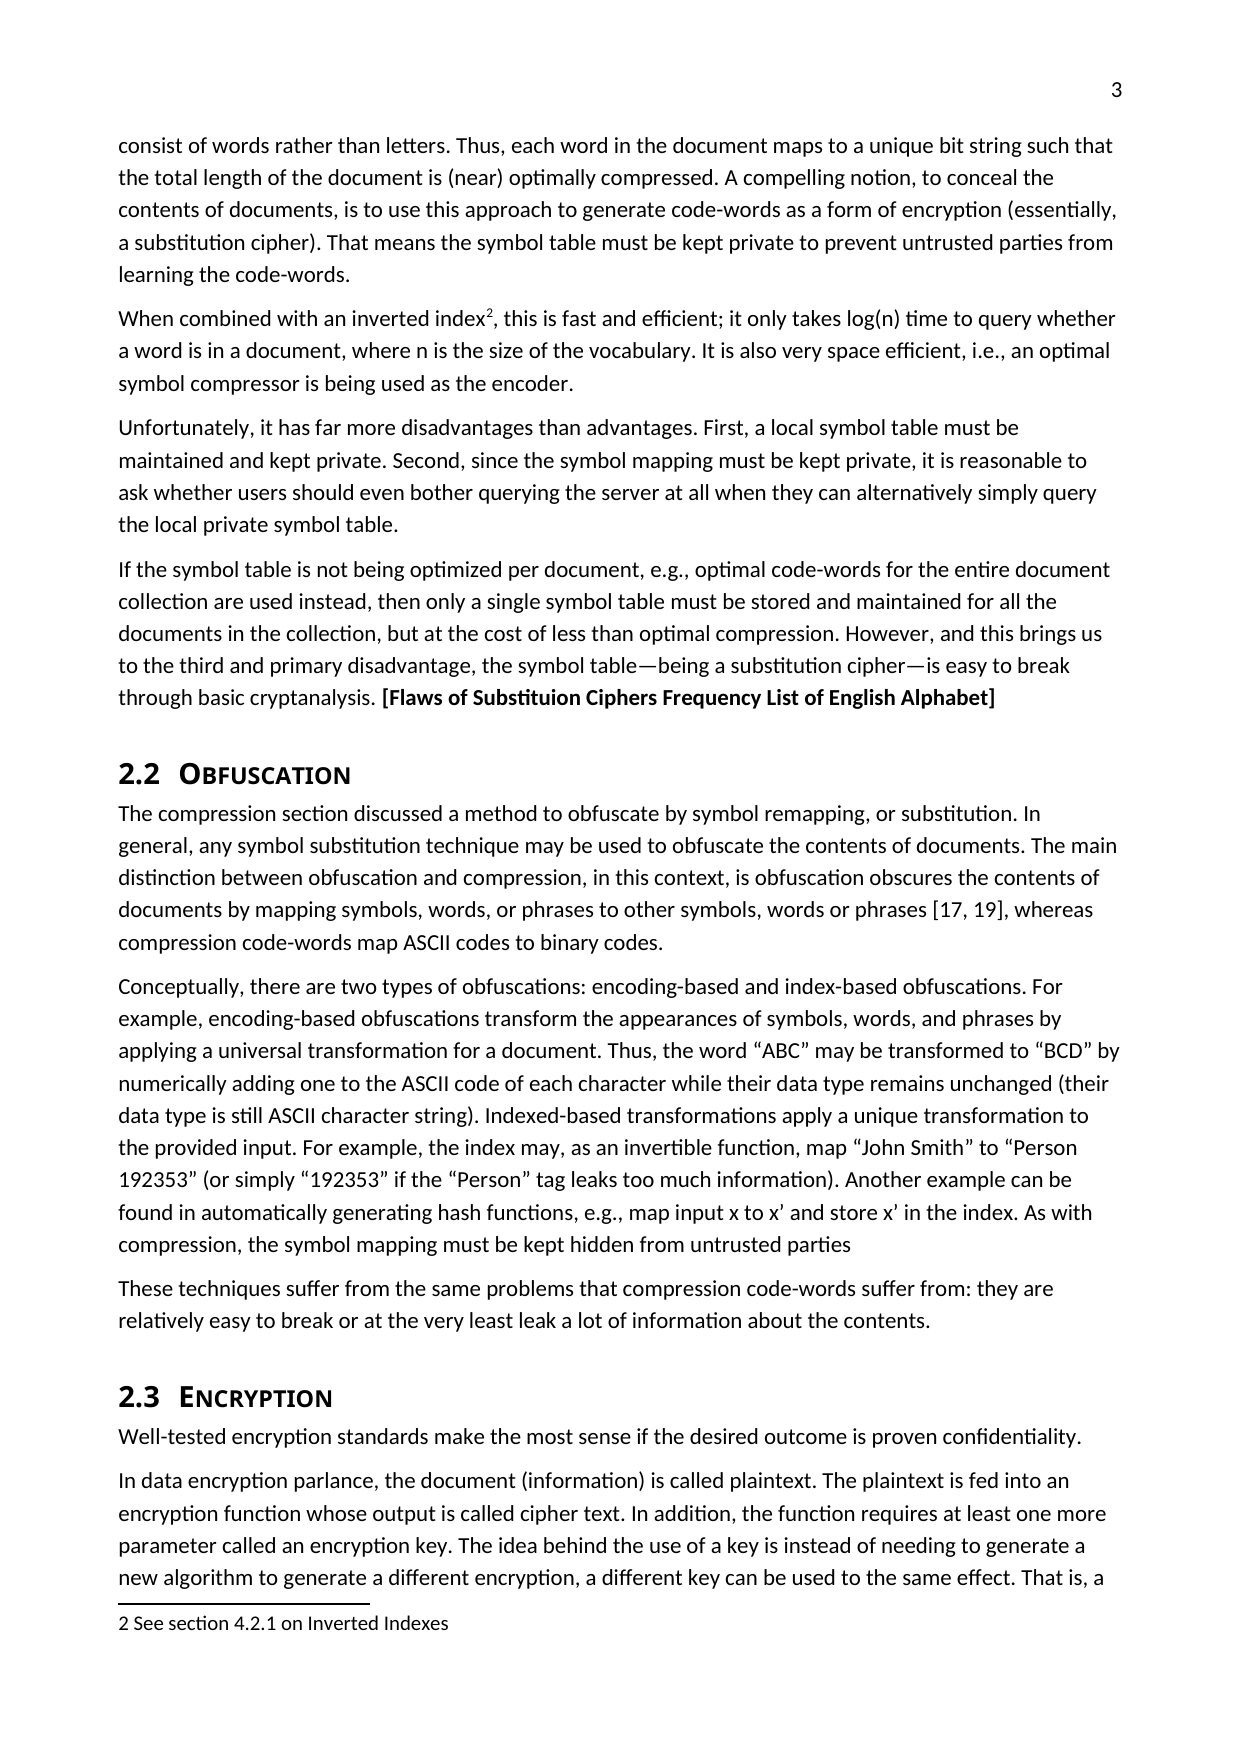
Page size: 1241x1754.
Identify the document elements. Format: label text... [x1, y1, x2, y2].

text The compression section discussed a method to obfuscate by symbol remapping, or substitution. In general, any symbol substitution technique may be used to obfuscate the contents of documents. The main distinction between obfuscation and compression, in this context, is obfuscation obscures the contents of documents by mapping symbols, words, or phrases to other symbols, words or phrases [17, 19], whereas compression code-words map ASCII codes to binary codes. [118, 799, 1122, 956]
subtitle Obfuscation [118, 753, 1122, 793]
text Conceptually, there are two types of obfuscations: encoding-based and index-based obfuscations. For example, encoding-based obfuscations transform the appearances of symbols, words, and phrases by applying a universal transformation for a document. Thus, the word “ABC” may be transformed to “BCD” by numerically adding one to the ASCII code of each character while their data type remains unchanged (their data type is still ASCII character string). Indexed-based transformations apply a unique transformation to the provided input. For example, the index may, as an invertible function, map “John Smith” to “Person 192353” (or simply “192353” if the “Person” tag leaks too much information). Another example can be found in automatically generating hash functions, e.g., map input x to x’ and store x’ in the index. As with compression, the symbol mapping must be kept hidden from untrusted parties [118, 972, 1122, 1258]
text Unfortunately, it has far more disadvantages than advantages. First, a local symbol table must be maintained and kept private. Second, since the symbol mapping must be kept private, it is reasonable to ask whether users should even bother querying the server at all when they can alternatively simply query the local private symbol table. [118, 413, 1122, 538]
text When combined with an inverted index, this is fast and efficient; it only takes log(n) time to query whether a word is in a document, where n is the size of the vocabulary. It is also very space efficient, i.e., an optimal symbol compressor is being used as the encoder. [118, 304, 1122, 397]
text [118, 131, 1122, 288]
text Well-tested encryption standards make the most sense if the desired outcome is proven confidentiality. [118, 1422, 1122, 1450]
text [118, 1467, 1122, 1591]
subtitle Encryption [118, 1376, 1122, 1416]
text If the symbol table is not being optimized per document, e.g., optimal code-words for the entire document collection are used instead, then only a single symbol table must be stored and maintained for all the documents in the collection, but at the cost of less than optimal compression. However, and this brings us to the third and primary disadvantage, the symbol table—being a substitution cipher—is easy to break through basic cryptanalysis. [Flaws of Substituion Ciphers Frequency List of English Alphabet] [118, 555, 1122, 712]
text These techniques suffer from the same problems that compression code-words suffer from: they are relatively easy to break or at the very least leak a lot of information about the contents. [118, 1274, 1122, 1335]
